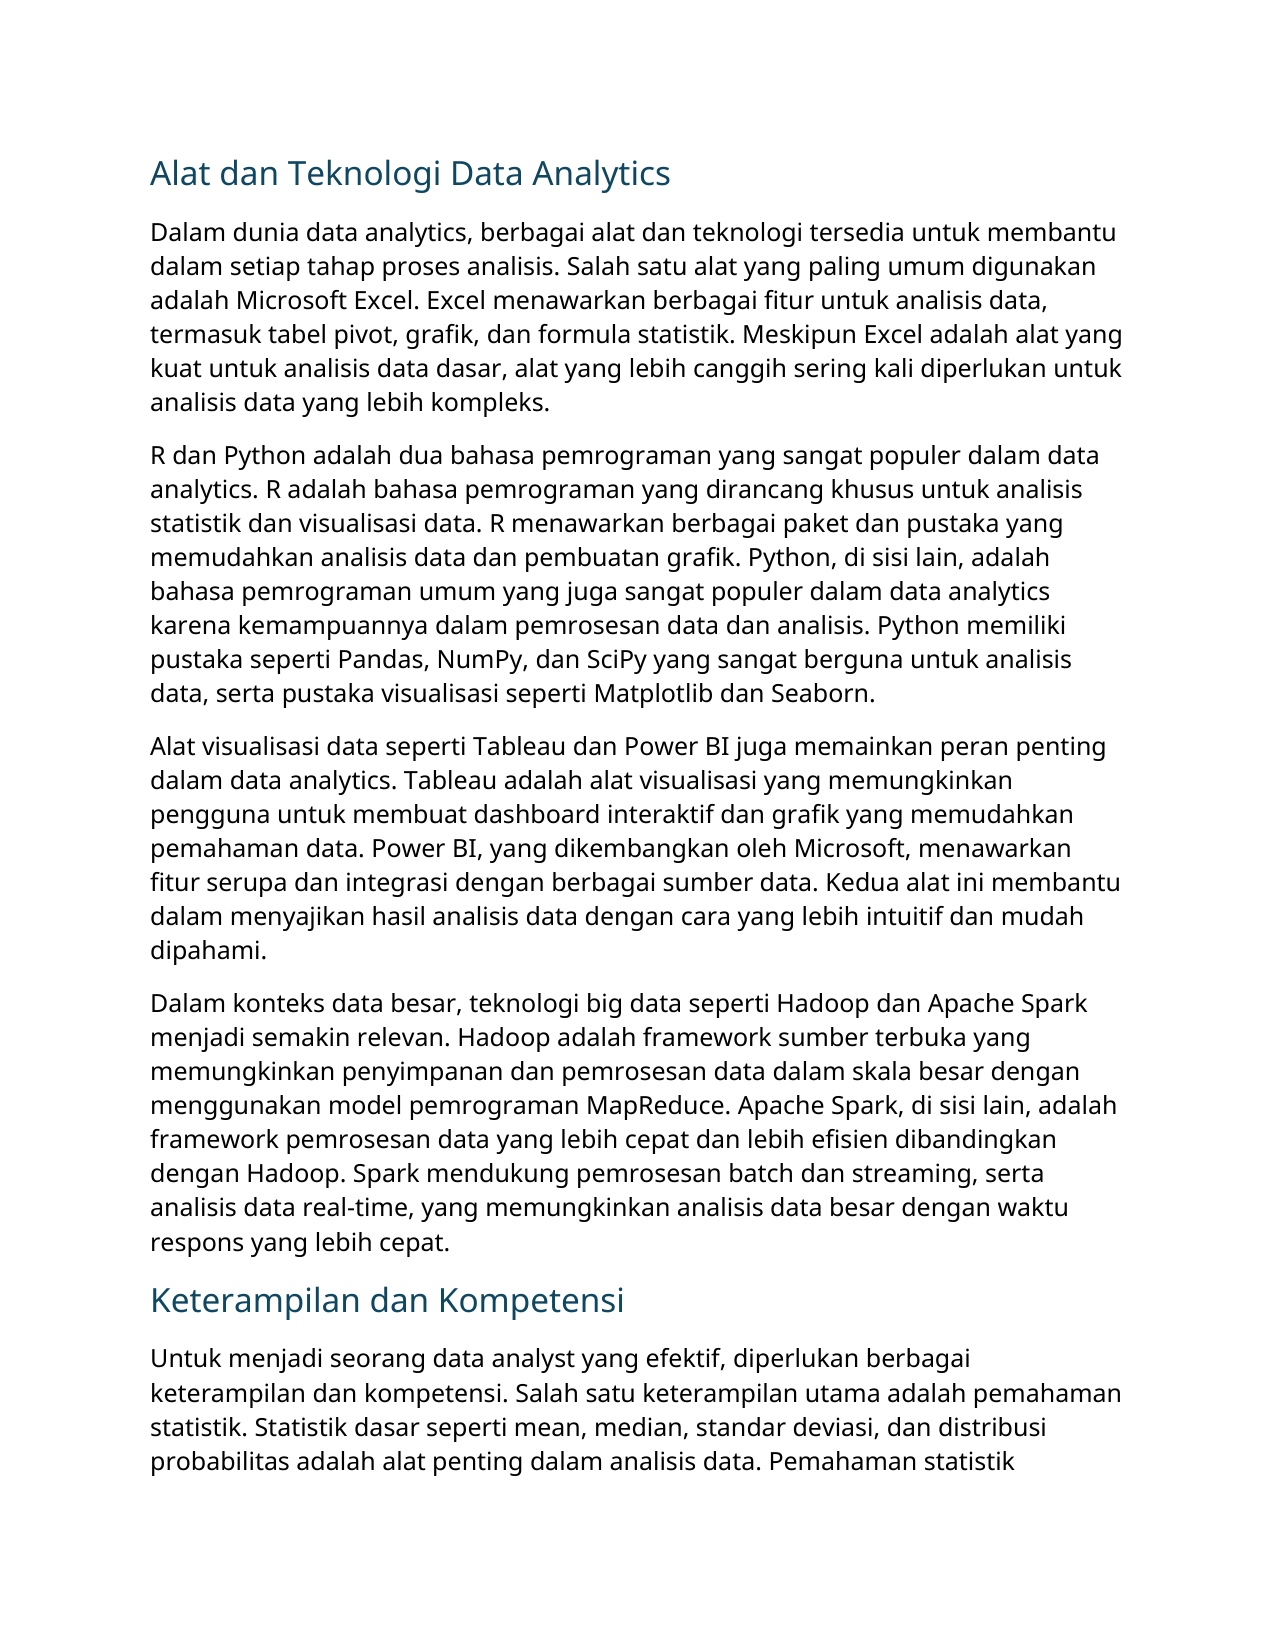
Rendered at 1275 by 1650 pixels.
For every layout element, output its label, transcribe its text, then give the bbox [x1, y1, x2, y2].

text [150, 1341, 1125, 1477]
text Dalam konteks data besar, teknologi big data seperti Hadoop dan Apache Spark menjadi semakin relevan. Hadoop adalah framework sumber terbuka yang memungkinkan penyimpanan dan pemrosesan data dalam skala besar dengan menggunakan model pemrograman MapReduce. Apache Spark, di sisi lain, adalah framework pemrosesan data yang lebih cepat dan lebih efisien dibandingkan dengan Hadoop. Spark mendukung pemrosesan batch dan streaming, serta analisis data real-time, yang memungkinkan analisis data besar dengan waktu respons yang lebih cepat. [150, 986, 1125, 1258]
text Dalam dunia data analytics, berbagai alat dan teknologi tersedia untuk membantu dalam setiap tahap proses analisis. Salah satu alat yang paling umum digunakan adalah Microsoft Excel. Excel menawarkan berbagai fitur untuk analisis data, termasuk tabel pivot, grafik, dan formula statistik. Meskipun Excel adalah alat yang kuat untuk analisis data dasar, alat yang lebih canggih sering kali diperlukan untuk analisis data yang lebih kompleks. [150, 214, 1125, 418]
text Alat visualisasi data seperti Tableau dan Power BI juga memainkan peran penting dalam data analytics. Tableau adalah alat visualisasi yang memungkinkan pengguna untuk membuat dashboard interaktif dan grafik yang memudahkan pemahaman data. Power BI, yang dikembangkan oleh Microsoft, menawarkan fitur serupa dan integrasi dengan berbagai sumber data. Kedua alat ini membantu dalam menyajikan hasil analisis data dengan cara yang lebih intuitif dan mudah dipahami. [150, 728, 1125, 967]
subtitle Alat dan Teknologi Data Analytics [150, 150, 1125, 195]
text R dan Python adalah dua bahasa pemrograman yang sangat populer dalam data analytics. R adalah bahasa pemrograman yang dirancang khusus untuk analisis statistik dan visualisasi data. R menawarkan berbagai paket dan pustaka yang memudahkan analisis data dan pembuatan grafik. Python, di sisi lain, adalah bahasa pemrograman umum yang juga sangat populer dalam data analytics karena kemampuannya dalam pemrosesan data dan analisis. Python memiliki pustaka seperti Pandas, NumPy, dan SciPy yang sangat berguna untuk analisis data, serta pustaka visualisasi seperti Matplotlib dan Seaborn. [150, 437, 1125, 710]
subtitle Keterampilan dan Kompetensi [150, 1277, 1125, 1322]
